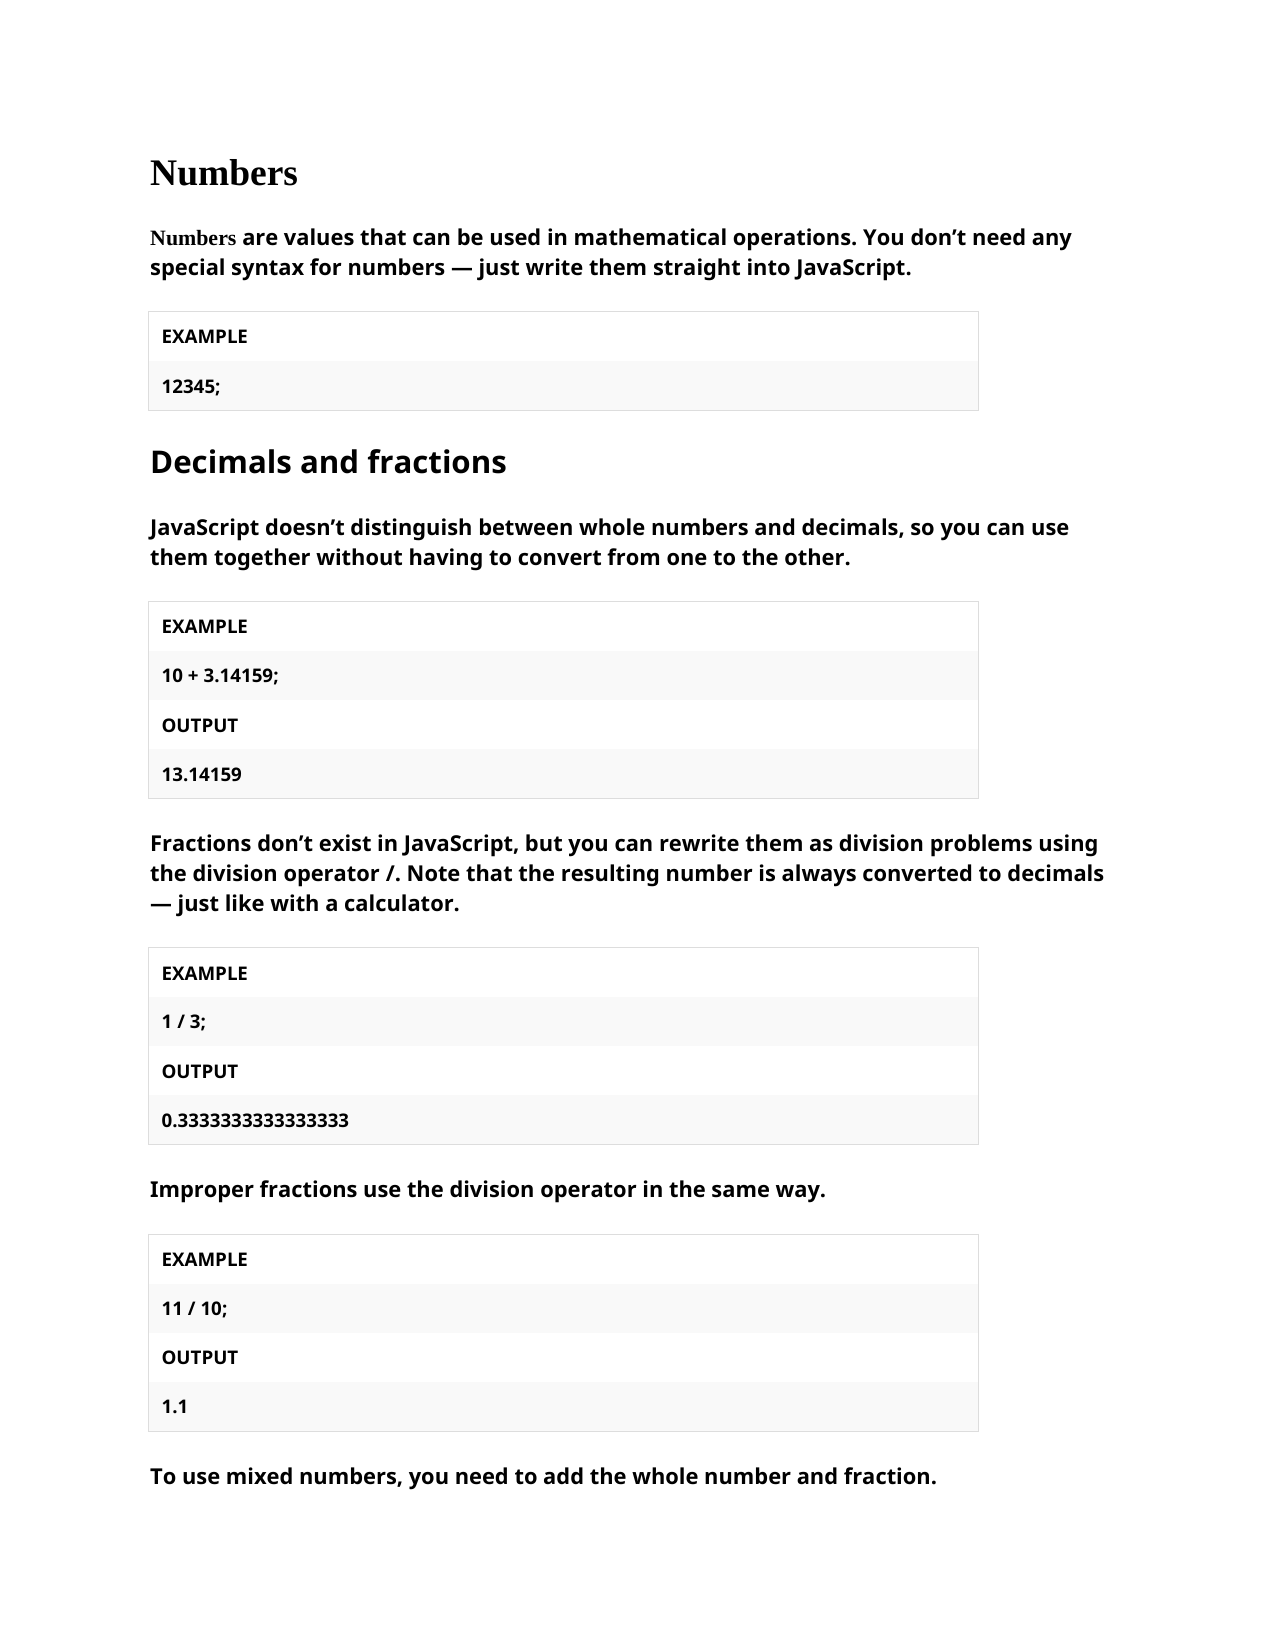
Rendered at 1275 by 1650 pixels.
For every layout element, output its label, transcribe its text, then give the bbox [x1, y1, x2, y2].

table_header EXAMPLE [149, 1235, 978, 1283]
table_cell 0.3333333333333333 [149, 1095, 978, 1144]
table_header EXAMPLE [149, 312, 978, 361]
subtitle Numbers [150, 150, 1125, 193]
subtitle Improper fractions use the division operator in the same way. [150, 1174, 1125, 1204]
table_cell 11 / 10; [149, 1284, 978, 1333]
subtitle Fractions don’t exist in JavaScript, but you can rewrite them as division problems using the division operator /. Note that the resulting number is always converted to decimals — just like with a calculator. [150, 828, 1125, 918]
table_cell OUTPUT [149, 1333, 978, 1382]
table_cell 1.1 [149, 1382, 978, 1431]
table_cell OUTPUT [149, 700, 978, 749]
table_cell OUTPUT [149, 1046, 978, 1095]
table_header EXAMPLE [149, 948, 978, 997]
table_cell 13.14159 [149, 749, 978, 798]
table_cell 1 / 3; [149, 997, 978, 1046]
table_cell 12345; [149, 361, 978, 410]
subtitle To use mixed numbers, you need to add the whole number and fraction. [150, 1461, 1125, 1491]
table_header EXAMPLE [149, 602, 978, 651]
subtitle Decimals and fractions [150, 440, 1125, 483]
table_cell 10 + 3.14159; [149, 651, 978, 700]
subtitle Numbers are values that can be used in mathematical operations. You don’t need any special syntax for numbers — just write them straight into JavaScript. [150, 222, 1125, 282]
subtitle JavaScript doesn’t distinguish between whole numbers and decimals, so you can use them together without having to convert from one to the other. [150, 512, 1125, 572]
